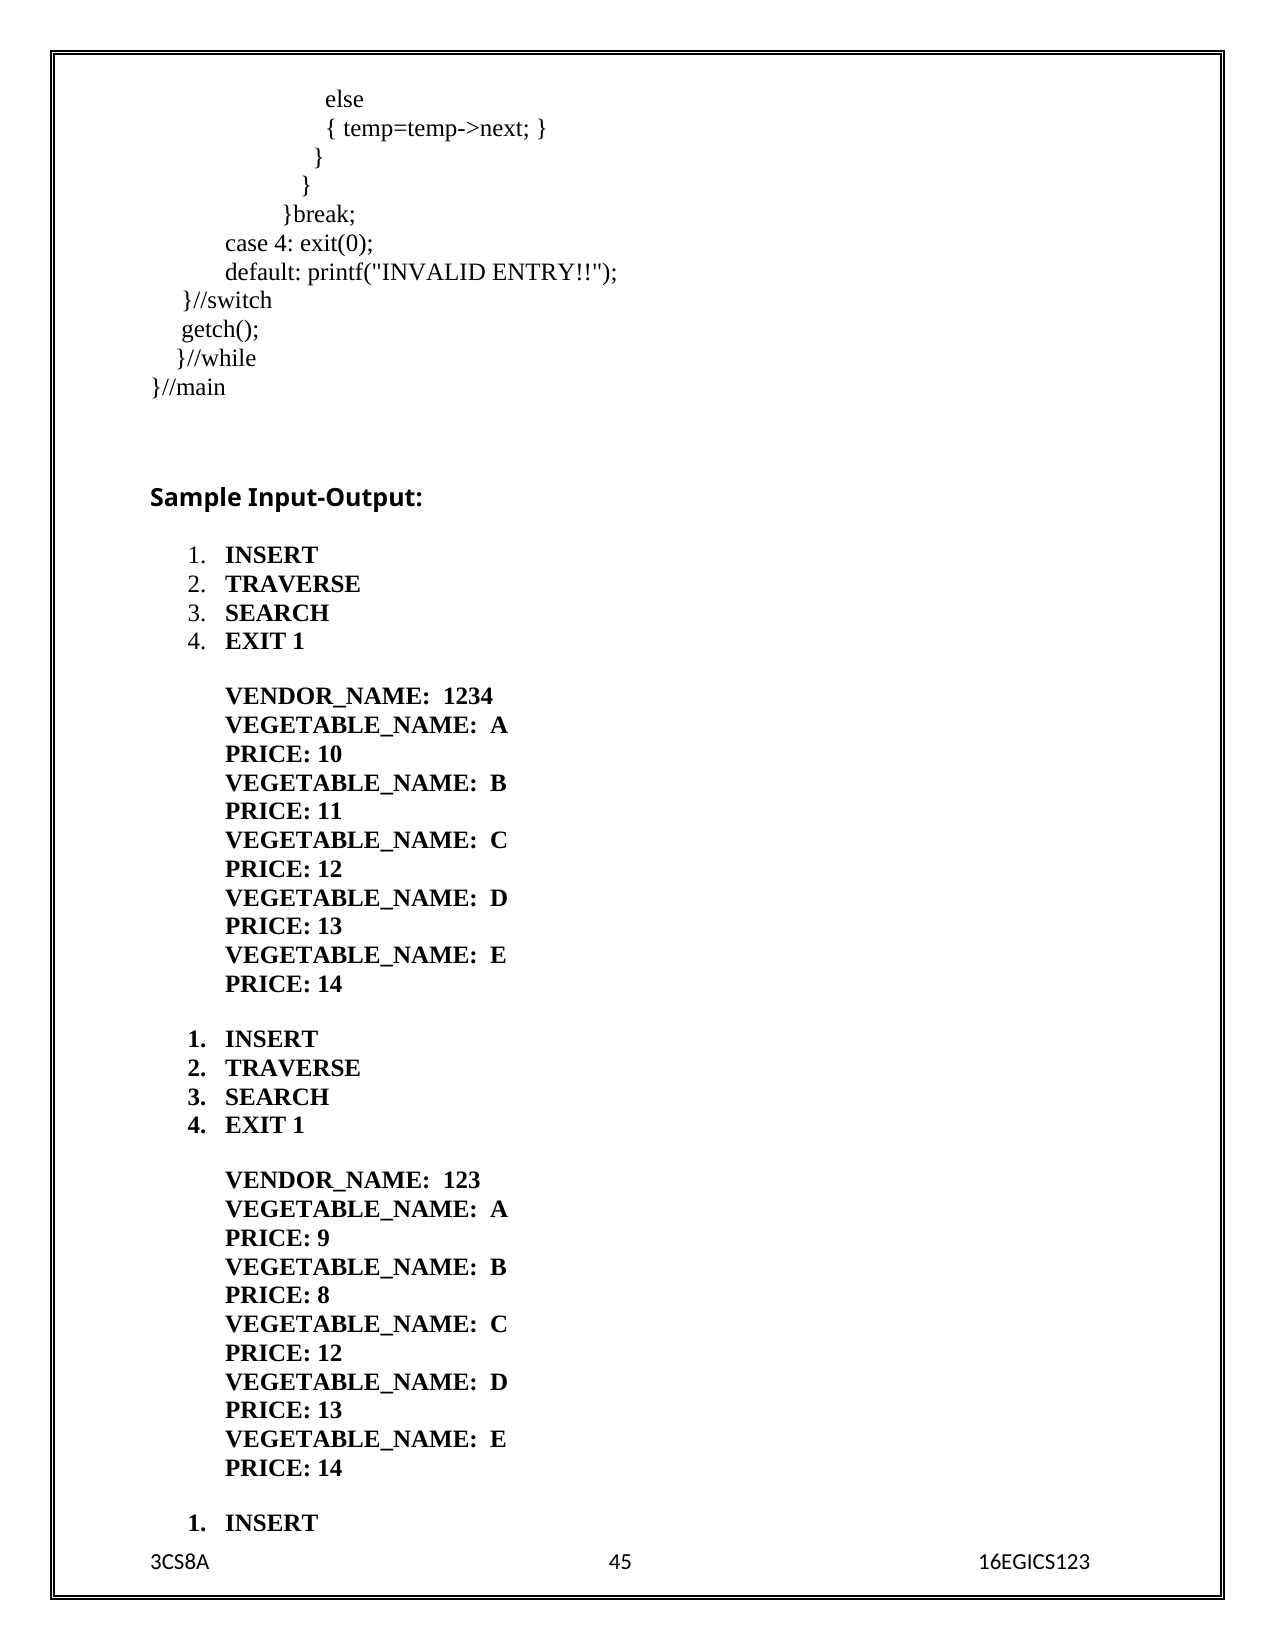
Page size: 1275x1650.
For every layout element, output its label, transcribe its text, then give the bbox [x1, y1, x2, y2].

text PRICE: 12 [225, 854, 1125, 883]
list SEARCH [187, 598, 1125, 626]
text PRICE: 11 [225, 796, 1125, 825]
text VEGETABLE_NAME: E [225, 1424, 1125, 1453]
text VEGETABLE_NAME: C [225, 825, 1125, 854]
text }//while [150, 343, 1125, 372]
list INSERT [187, 540, 1125, 569]
list TRAVERSE [187, 569, 1125, 598]
text VEGETABLE_NAME: B [225, 1252, 1125, 1280]
list TRAVERSE [187, 1053, 1125, 1082]
text default: printf("INVALID ENTRY!!"); [150, 257, 1125, 286]
text PRICE: 14 [225, 1453, 1125, 1482]
text } [150, 142, 1125, 171]
text }//switch [150, 286, 1125, 314]
text else [150, 84, 1125, 113]
text case 4: exit(0); [150, 228, 1125, 257]
text VEGETABLE_NAME: A [225, 1194, 1125, 1223]
list EXIT 1 [187, 1110, 1125, 1139]
text PRICE: 12 [225, 1338, 1125, 1367]
list EXIT 1 [187, 626, 1125, 655]
text VEGETABLE_NAME: C [225, 1309, 1125, 1338]
text } [150, 171, 1125, 199]
text VENDOR_NAME: 123 [225, 1165, 1125, 1194]
text VEGETABLE_NAME: E [225, 940, 1125, 969]
text PRICE: 13 [225, 1395, 1125, 1424]
text VEGETABLE_NAME: D [225, 1367, 1125, 1395]
text PRICE: 14 [225, 969, 1125, 998]
text VEGETABLE_NAME: D [225, 883, 1125, 911]
text PRICE: 10 [225, 739, 1125, 768]
text { temp=temp->next; } [150, 113, 1125, 142]
list INSERT [187, 1508, 1125, 1537]
text PRICE: 13 [225, 911, 1125, 940]
text getch(); [150, 314, 1125, 343]
text Sample Input-Output: [150, 480, 1125, 514]
text VEGETABLE_NAME: B [225, 768, 1125, 796]
text VENDOR_NAME: 1234 [225, 681, 1125, 710]
text }break; [150, 199, 1125, 228]
list SEARCH [187, 1082, 1125, 1110]
list INSERT [187, 1024, 1125, 1053]
text VEGETABLE_NAME: A [225, 710, 1125, 739]
text PRICE: 9 [225, 1223, 1125, 1252]
text }//main [150, 372, 1125, 401]
text PRICE: 8 [225, 1280, 1125, 1309]
